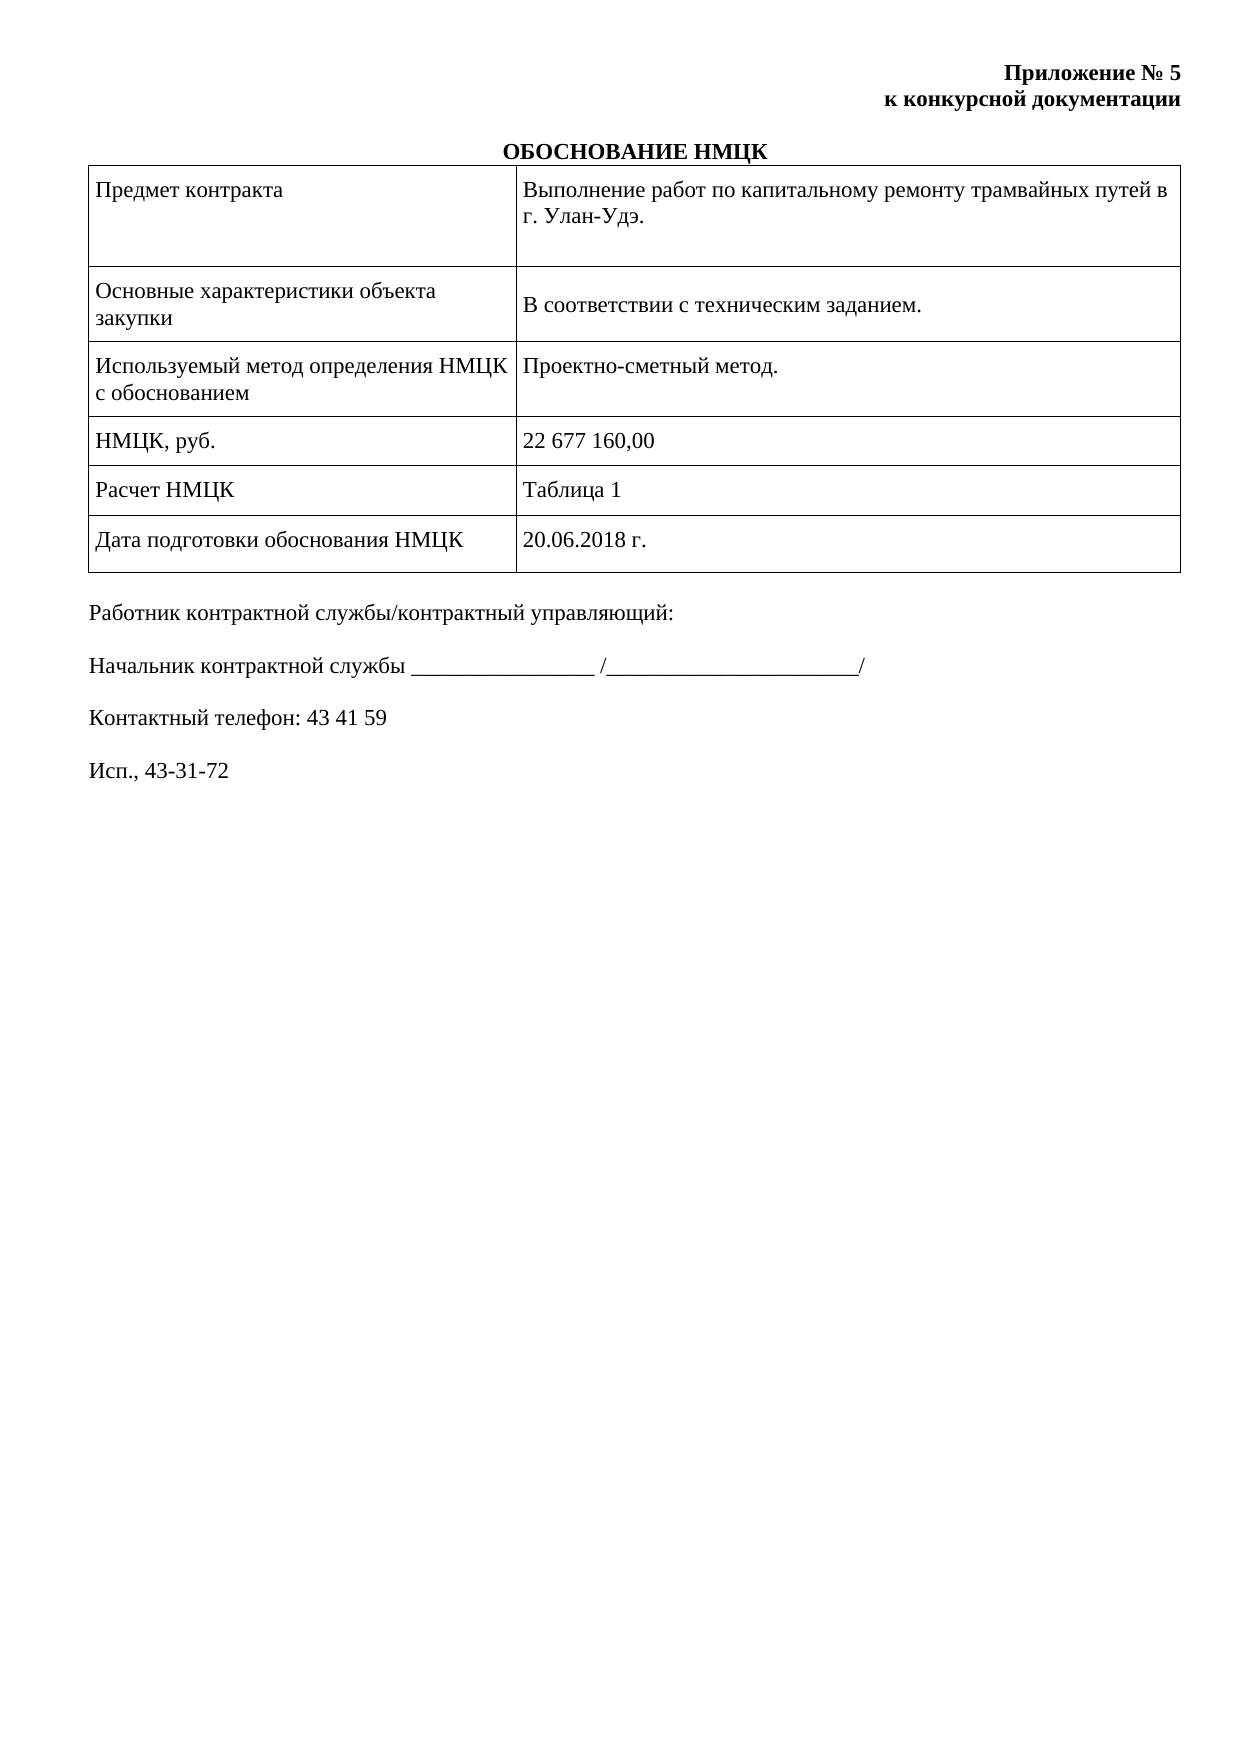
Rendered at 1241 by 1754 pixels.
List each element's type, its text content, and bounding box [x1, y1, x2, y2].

text Приложение № 5 [89, 59, 1181, 85]
table_cell В соответствии с техническим заданием. [517, 267, 1180, 341]
table_cell Используемый метод определения НМЦК с обоснованием [89, 342, 516, 416]
table_cell Основные характеристики объекта закупки [89, 267, 516, 341]
table_cell Проектно-сметный метод. [517, 342, 1180, 416]
table_header Предмет контракта [89, 166, 516, 266]
table_cell Дата подготовки обоснования НМЦК [89, 516, 516, 572]
text Исп., 43-31-72 [89, 757, 1181, 783]
text ОБОСНОВАНИЕ НМЦК [89, 138, 1181, 164]
table_cell 20.06.2018 г. [517, 516, 1180, 572]
table_header Выполнение работ по капитальному ремонту трамвайных путей в г. Улан-Удэ. [517, 166, 1180, 266]
table_cell НМЦК, руб. [89, 417, 516, 464]
table_cell Таблица 1 [517, 466, 1180, 515]
text Работник контрактной службы/контрактный управляющий: [89, 599, 1181, 625]
table_cell Расчет НМЦК [89, 466, 516, 515]
text к конкурсной документации [89, 85, 1181, 112]
text Контактный телефон: 43 41 59 [89, 704, 1181, 731]
text Начальник контрактной службы ________________ /______________________/ [89, 652, 1181, 678]
table_cell 22 677 160,00 [517, 417, 1180, 464]
